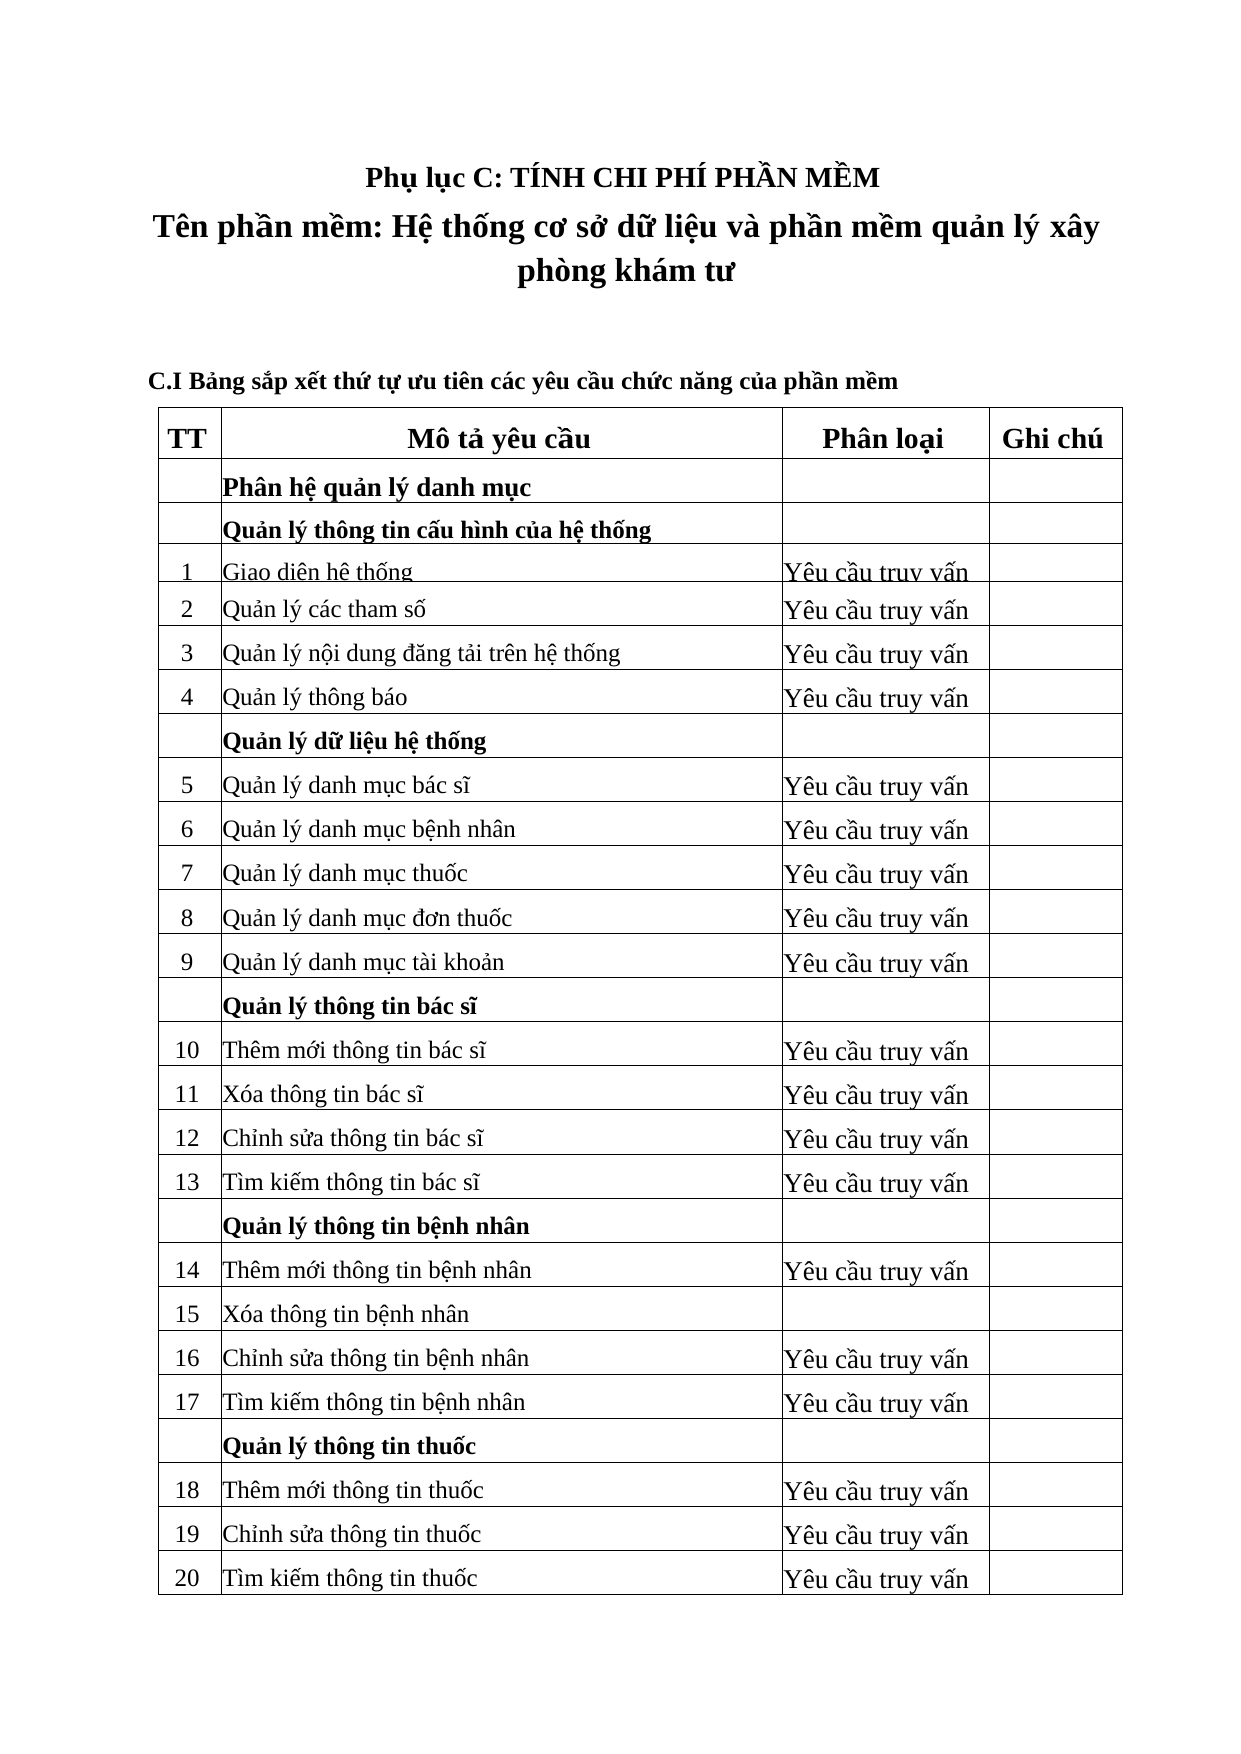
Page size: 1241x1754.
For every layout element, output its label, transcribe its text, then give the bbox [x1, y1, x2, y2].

table_cell 19 [159, 1507, 221, 1550]
table_cell Quản lý thông tin cấu hình của hệ thống [222, 503, 782, 543]
table_cell 4 [159, 670, 221, 713]
table_cell 15 [159, 1287, 221, 1330]
table_cell Yêu cầu truy vấn [783, 1155, 989, 1197]
table_cell Quản lý các tham số [222, 582, 782, 625]
table_cell 3 [159, 626, 221, 669]
table_cell Yêu cầu truy vấn [783, 802, 989, 845]
table_cell [990, 758, 1122, 801]
table_cell 13 [159, 1155, 221, 1197]
text Tên phần mềm: Hệ thống cơ sở dữ liệu và phần mềm quản lý xây phòng khám tư [148, 206, 1104, 289]
table_cell 14 [159, 1243, 221, 1286]
table_cell [783, 459, 989, 502]
table_cell Quản lý danh mục tài khoản [222, 934, 782, 977]
table_cell Quản lý thông tin bệnh nhân [222, 1199, 782, 1242]
table_cell [990, 1066, 1122, 1109]
table_cell [990, 1551, 1122, 1594]
table_cell Tìm kiếm thông tin thuốc [222, 1551, 782, 1594]
table_header Ghi chú [990, 408, 1122, 458]
table_cell Yêu cầu truy vấn [783, 1110, 989, 1153]
table_cell Chỉnh sửa thông tin bác sĩ [222, 1110, 782, 1153]
table_cell Yêu cầu truy vấn [783, 1463, 989, 1506]
table_cell [990, 978, 1122, 1021]
table_cell Yêu cầu truy vấn [783, 934, 989, 977]
table_cell [990, 544, 1122, 581]
table_cell 12 [159, 1110, 221, 1153]
table_cell [990, 714, 1122, 757]
table_cell [990, 1287, 1122, 1330]
table_cell [990, 1507, 1122, 1550]
table_cell Quản lý thông tin bác sĩ [222, 978, 782, 1021]
table_cell 9 [159, 934, 221, 977]
table_cell Thêm mới thông tin bệnh nhân [222, 1243, 782, 1286]
table_cell 8 [159, 890, 221, 933]
table_cell 16 [159, 1331, 221, 1374]
table_cell [159, 714, 221, 757]
table_cell Quản lý nội dung đăng tải trên hệ thống [222, 626, 782, 669]
table_cell [783, 978, 989, 1021]
table_cell Yêu cầu truy vấn [783, 1507, 989, 1550]
subtitle Phụ lục C: TÍNH CHI PHÍ PHẦN MỀM [148, 160, 1098, 194]
table_cell [990, 1022, 1122, 1065]
table_cell Quản lý danh mục thuốc [222, 846, 782, 889]
table_cell 17 [159, 1375, 221, 1418]
table_cell [990, 890, 1122, 933]
table_cell Yêu cầu truy vấn [783, 846, 989, 889]
table_header Phân loại [783, 408, 989, 458]
table_cell [990, 1110, 1122, 1153]
table_cell Chỉnh sửa thông tin bệnh nhân [222, 1331, 782, 1374]
table_cell 10 [159, 1022, 221, 1065]
table_cell Yêu cầu truy vấn [783, 670, 989, 713]
table_cell [159, 459, 221, 502]
table_cell 1 [159, 544, 221, 581]
table_header Mô tả yêu cầu [222, 408, 782, 458]
table_cell 20 [159, 1551, 221, 1594]
table_cell Xóa thông tin bệnh nhân [222, 1287, 782, 1330]
table_cell Yêu cầu truy vấn [783, 544, 989, 581]
subtitle C.I Bảng sắp xết thứ tự ưu tiên các yêu cầu chức năng của phần mềm [148, 366, 1098, 395]
table_cell Thêm mới thông tin bác sĩ [222, 1022, 782, 1065]
table_cell 18 [159, 1463, 221, 1506]
table_cell Yêu cầu truy vấn [783, 890, 989, 933]
table_header TT [159, 408, 221, 458]
table_cell [990, 1375, 1122, 1418]
table_cell Quản lý danh mục bệnh nhân [222, 802, 782, 845]
table_cell [990, 846, 1122, 889]
table_cell Quản lý thông báo [222, 670, 782, 713]
table_cell [783, 1199, 989, 1242]
table_cell [990, 934, 1122, 977]
table_cell Yêu cầu truy vấn [783, 582, 989, 625]
table_cell Yêu cầu truy vấn [783, 1243, 989, 1286]
table_cell [783, 503, 989, 543]
table_cell [990, 1419, 1122, 1462]
table_cell [159, 503, 221, 543]
table_cell [990, 582, 1122, 625]
table_cell Yêu cầu truy vấn [783, 626, 989, 669]
table_cell Yêu cầu truy vấn [783, 1375, 989, 1418]
table_cell Quản lý danh mục đơn thuốc [222, 890, 782, 933]
table_cell [990, 459, 1122, 502]
table_cell [159, 1419, 221, 1462]
table_cell Tìm kiếm thông tin bác sĩ [222, 1155, 782, 1197]
table_cell Phân hệ quản lý danh mục [222, 459, 782, 502]
table_cell [990, 1155, 1122, 1197]
table_cell 11 [159, 1066, 221, 1109]
table_cell Yêu cầu truy vấn [783, 1331, 989, 1374]
table_cell [159, 978, 221, 1021]
table_cell Thêm mới thông tin thuốc [222, 1463, 782, 1506]
table_cell Quản lý thông tin thuốc [222, 1419, 782, 1462]
table_cell 7 [159, 846, 221, 889]
table_cell [990, 626, 1122, 669]
table_cell [990, 503, 1122, 543]
table_cell Giao diện hệ thống [222, 544, 782, 581]
table_cell [783, 1419, 989, 1462]
table_cell [783, 714, 989, 757]
table_cell Yêu cầu truy vấn [783, 1551, 989, 1594]
table_cell Yêu cầu truy vấn [783, 1066, 989, 1109]
table_cell [990, 1331, 1122, 1374]
table_cell Yêu cầu truy vấn [783, 758, 989, 801]
table_cell Quản lý danh mục bác sĩ [222, 758, 782, 801]
table_cell [990, 1243, 1122, 1286]
table_cell [783, 1287, 989, 1330]
table_cell [159, 1199, 221, 1242]
table_cell [990, 1199, 1122, 1242]
table_cell 5 [159, 758, 221, 801]
table_cell 6 [159, 802, 221, 845]
table_cell Chỉnh sửa thông tin thuốc [222, 1507, 782, 1550]
table_cell Tìm kiếm thông tin bệnh nhân [222, 1375, 782, 1418]
table_cell 2 [159, 582, 221, 625]
table_cell [990, 1463, 1122, 1506]
table_cell [990, 802, 1122, 845]
table_cell Yêu cầu truy vấn [783, 1022, 989, 1065]
table_cell Quản lý dữ liệu hệ thống [222, 714, 782, 757]
table_cell [990, 670, 1122, 713]
table_cell Xóa thông tin bác sĩ [222, 1066, 782, 1109]
